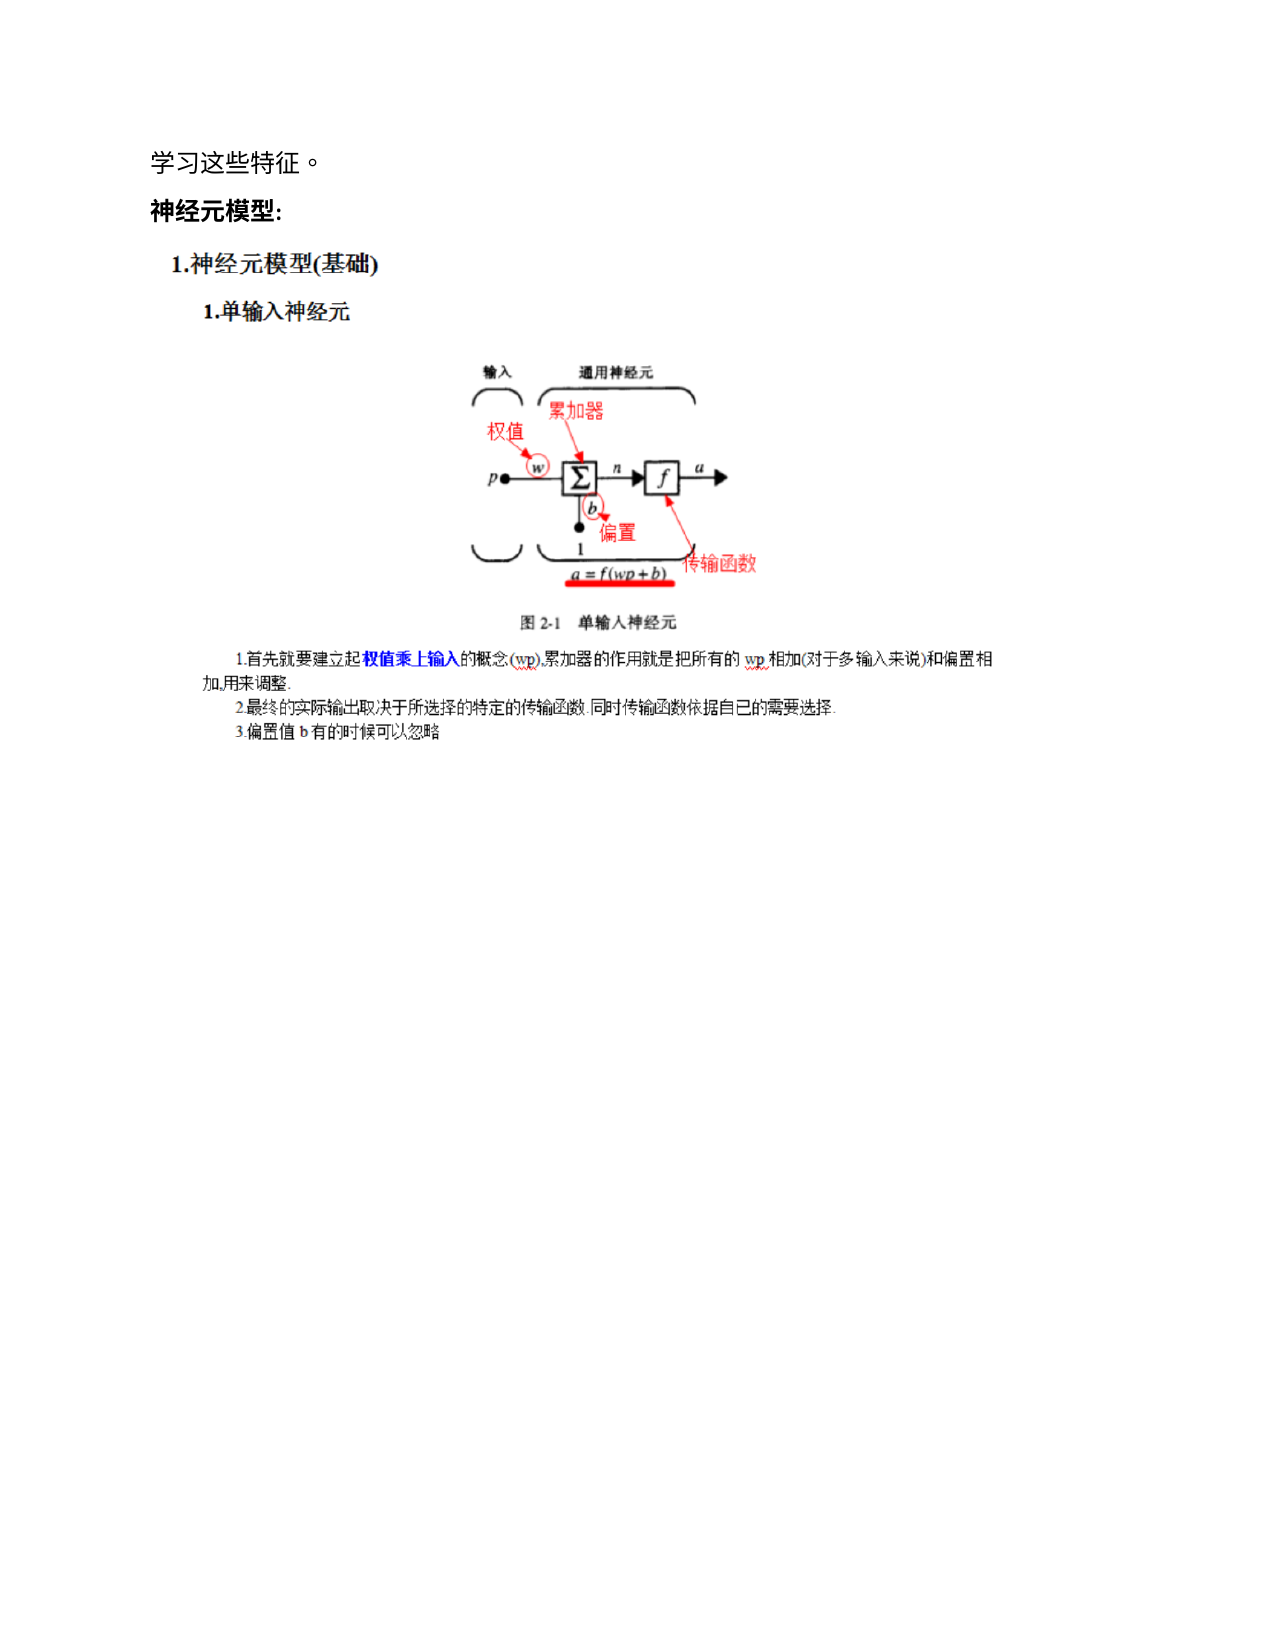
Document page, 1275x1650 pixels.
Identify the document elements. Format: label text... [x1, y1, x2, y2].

picture [150, 245, 1025, 755]
text 神经元模型: [150, 197, 1125, 226]
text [150, 150, 1125, 179]
